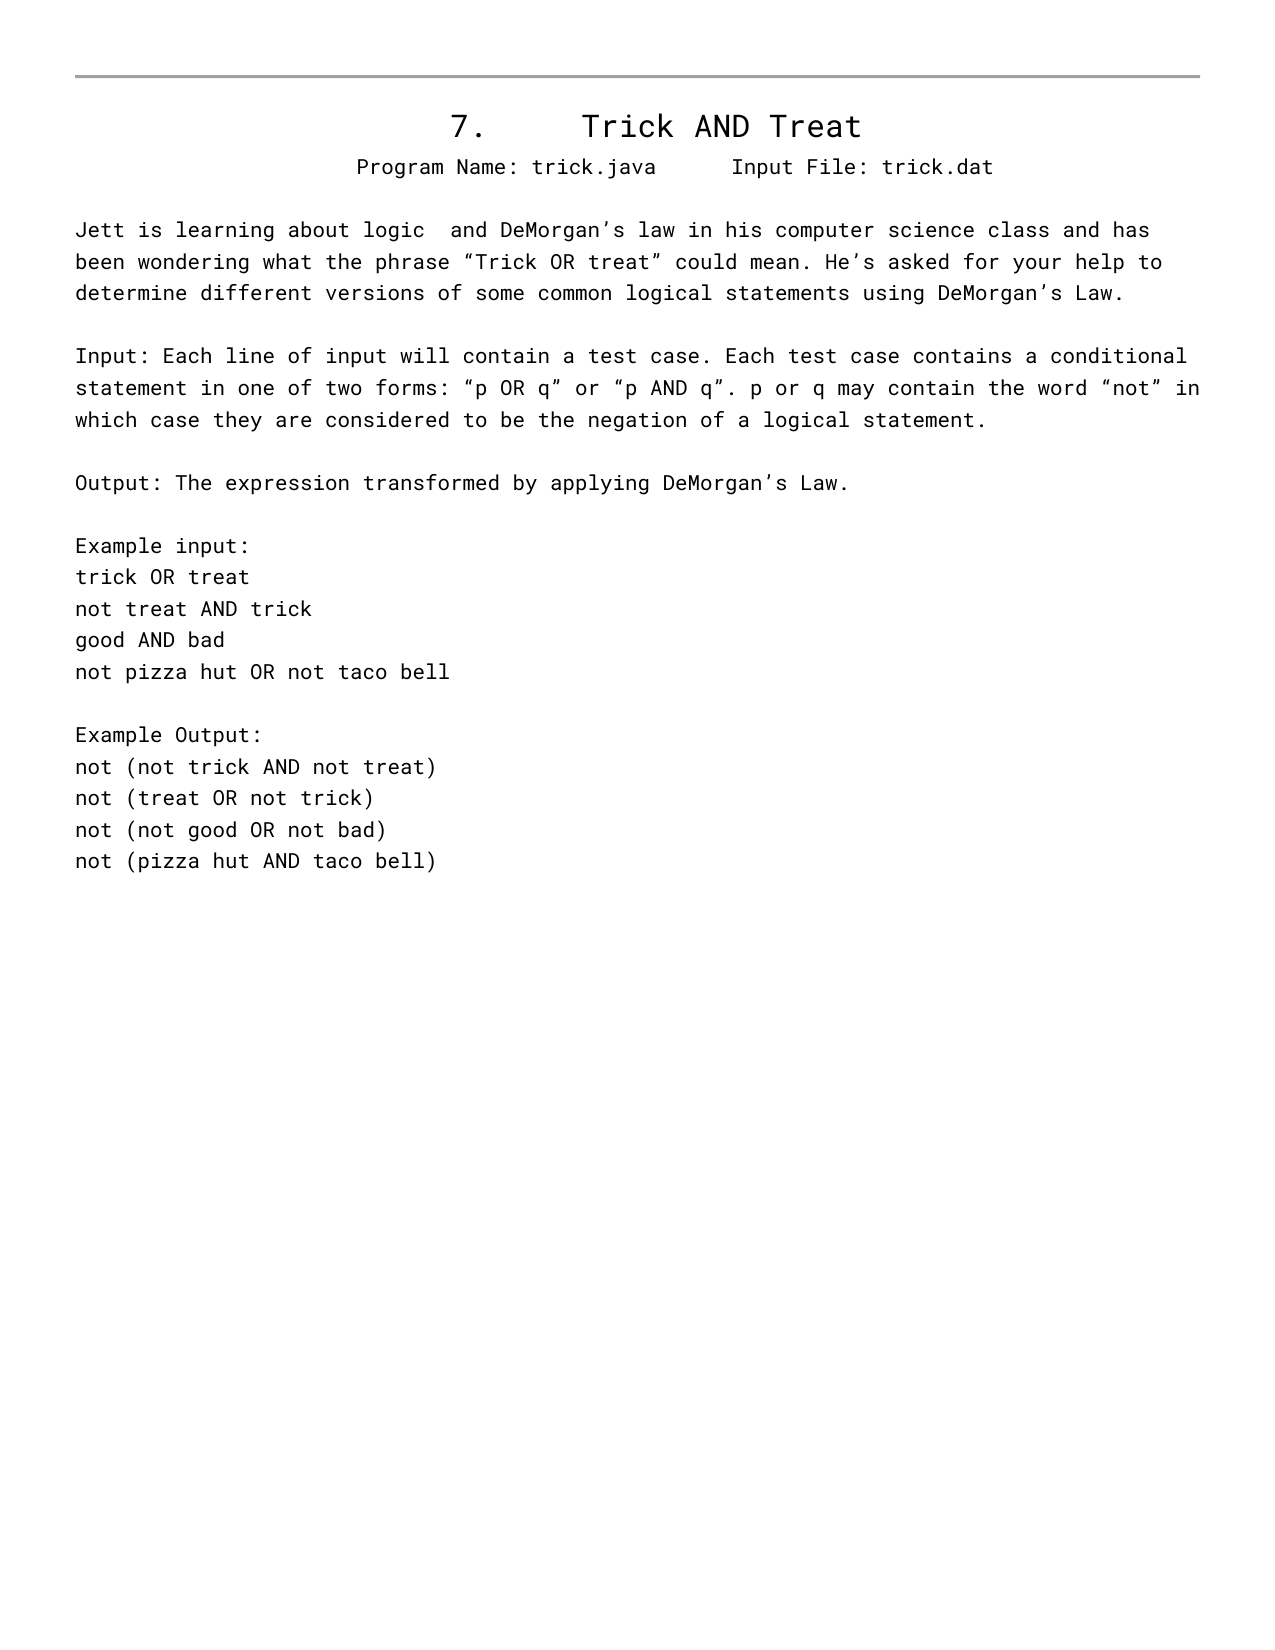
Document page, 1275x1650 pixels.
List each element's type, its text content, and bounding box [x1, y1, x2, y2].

text Output: The expression transformed by applying DeMorgan’s Law. [75, 468, 1200, 496]
text not treat AND trick [75, 594, 1200, 622]
text not pizza hut OR not taco bell [75, 658, 1200, 685]
text Program Name: trick.java Input File: trick.dat [150, 153, 1200, 180]
text not (pizza hut AND taco bell) [75, 847, 1200, 874]
text Input: Each line of input will contain a test case. Each test case contains a conditional statement in one of two forms: “p OR q” or “p AND q”. p or q may contain the word “not” in which case they are considered to be the negation of a logical statement. [75, 342, 1200, 433]
text good AND bad [75, 626, 1200, 653]
text Jett is learning about logic and DeMorgan’s law in his computer science class and has been wondering what the phrase “Trick OR treat” could mean. He’s asked for your help to determine different versions of some common logical statements using DeMorgan’s Law. [75, 216, 1200, 306]
text Example input: [75, 531, 1200, 559]
text Example Output: [75, 721, 1200, 748]
list Trick AND Treat [112, 105, 1200, 146]
text not (not good OR not bad) [75, 815, 1200, 843]
text not (not trick AND not treat) not (treat OR not trick) [75, 752, 1200, 811]
text trick OR treat [75, 563, 1200, 590]
